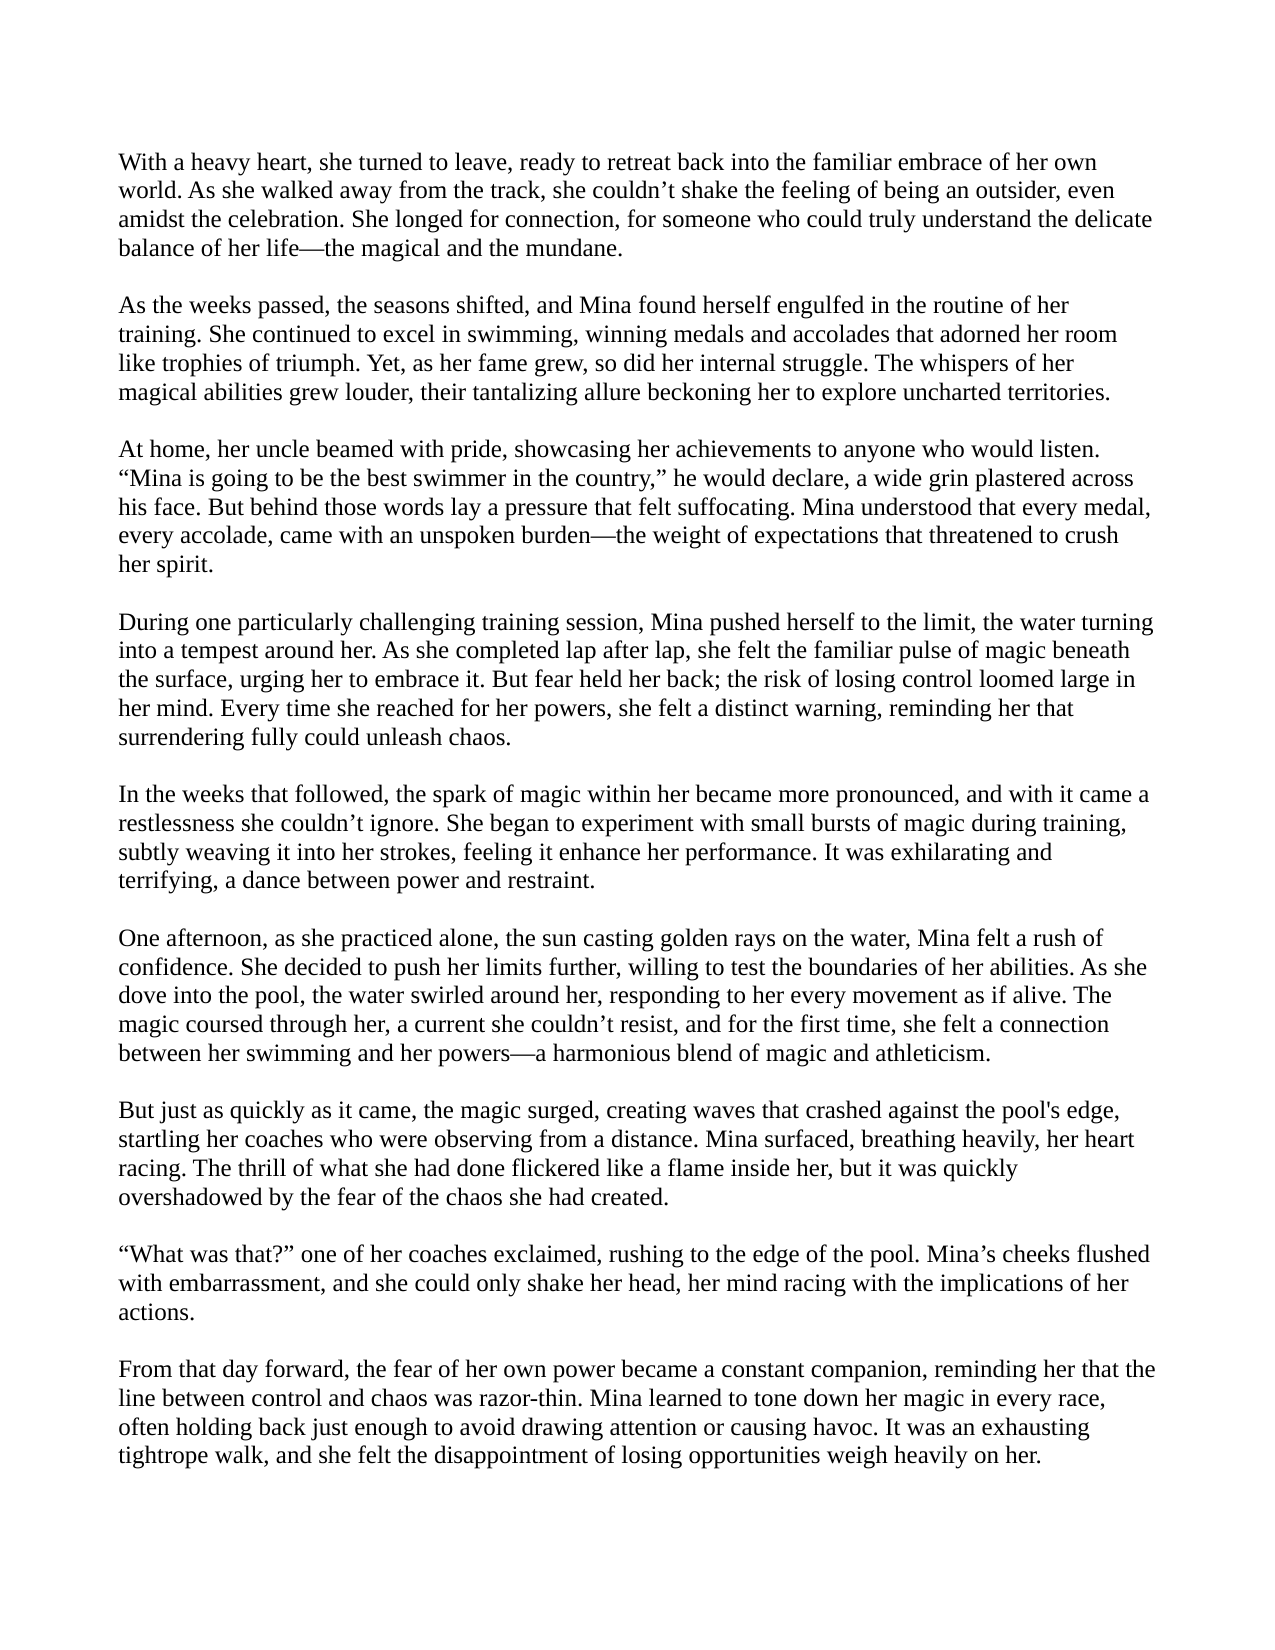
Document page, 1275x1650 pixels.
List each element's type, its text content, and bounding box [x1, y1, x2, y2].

text At home, her uncle beamed with pride, showcasing her achievements to anyone who would listen. “Mina is going to be the best swimmer in the country,” he would declare, a wide grin plastered across his face. But behind those words lay a pressure that felt suffocating. Mina understood that every medal, every accolade, came with an unspoken burden—the weight of expectations that threatened to crush her spirit. [118, 434, 1157, 578]
text One afternoon, as she practiced alone, the sun casting golden rays on the water, Mina felt a rush of confidence. She decided to push her limits further, willing to test the boundaries of her abilities. As she dove into the pool, the water swirled around her, responding to her every movement as if alive. The magic coursed through her, a current she couldn’t resist, and for the first time, she felt a connection between her swimming and her powers—a harmonious blend of magic and athleticism. [118, 923, 1157, 1067]
text From that day forward, the fear of her own power became a constant companion, reminding her that the line between control and chaos was razor-thin. Mina learned to tone down her magic in every race, often holding back just enough to avoid drawing attention or causing havoc. It was an exhausting tightrope walk, and she felt the disappointment of losing opportunities weigh heavily on her. [118, 1354, 1157, 1469]
text During one particularly challenging training session, Mina pushed herself to the limit, the water turning into a tempest around her. As she completed lap after lap, she felt the familiar pulse of magic beneath the surface, urging her to embrace it. But fear held her back; the risk of losing control loomed large in her mind. Every time she reached for her powers, she felt a distinct warning, reminding her that surrendering fully could unleash chaos. [118, 607, 1157, 751]
text But just as quickly as it came, the magic surged, creating waves that crashed against the pool's edge, startling her coaches who were observing from a distance. Mina surfaced, breathing heavily, her heart racing. The thrill of what she had done flickered like a flame inside her, but it was quickly overshadowed by the fear of the chaos she had created. [118, 1096, 1157, 1211]
text In the weeks that followed, the spark of magic within her became more pronounced, and with it came a restlessness she couldn’t ignore. She began to experiment with small bursts of magic during training, subtly weaving it into her strokes, feeling it enhance her performance. It was exhilarating and terrifying, a dance between power and restraint. [118, 779, 1157, 894]
text With a heavy heart, she turned to leave, ready to retreat back into the familiar embrace of her own world. As she walked away from the track, she couldn’t shake the feeling of being an outsider, even amidst the celebration. She longed for connection, for someone who could truly understand the delicate balance of her life—the magical and the mundane. [118, 147, 1157, 262]
text As the weeks passed, the seasons shifted, and Mina found herself engulfed in the routine of her training. She continued to excel in swimming, winning medals and accolades that adorned her room like trophies of triumph. Yet, as her fame grew, so did her internal struggle. The whispers of her magical abilities grew louder, their tantalizing allure beckoning her to explore uncharted territories. [118, 291, 1157, 406]
text “What was that?” one of her coaches exclaimed, rushing to the edge of the pool. Mina’s cheeks flushed with embarrassment, and she could only shake her head, her mind racing with the implications of her actions. [118, 1239, 1157, 1326]
